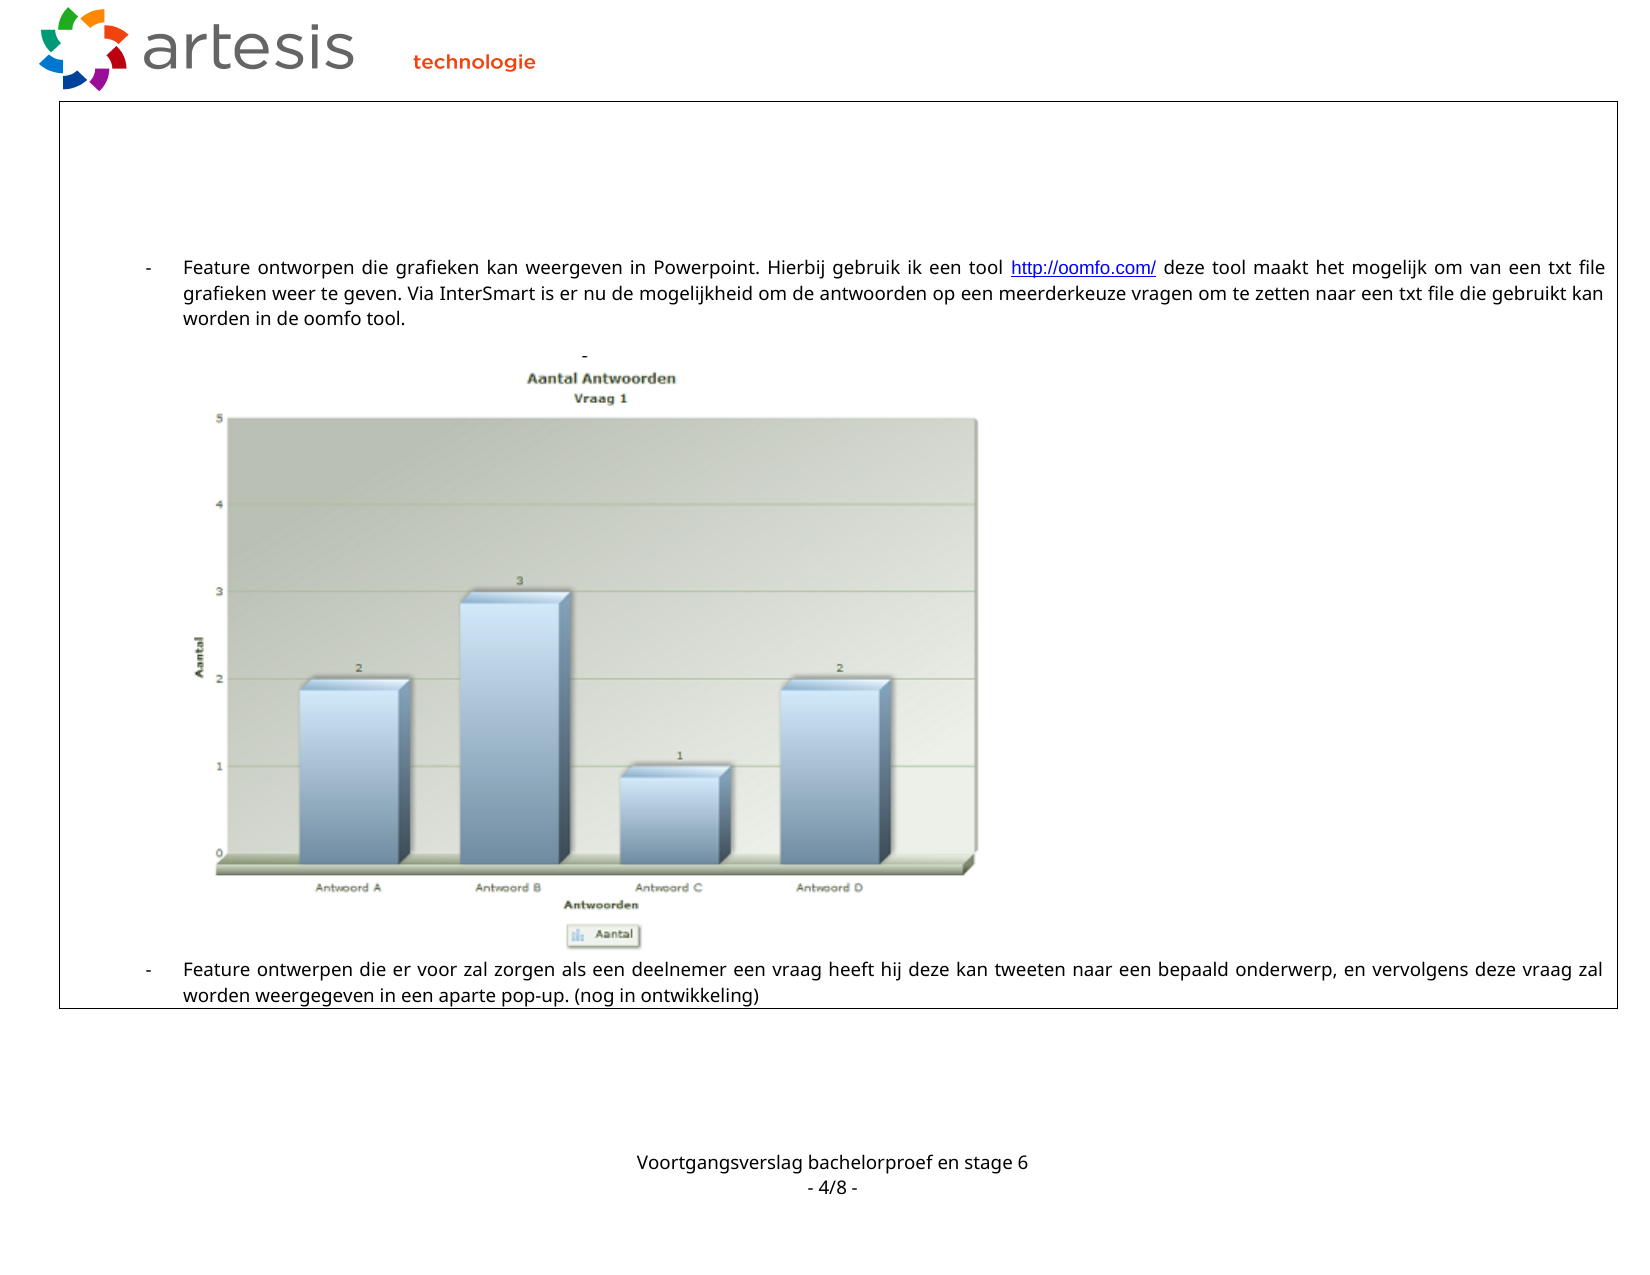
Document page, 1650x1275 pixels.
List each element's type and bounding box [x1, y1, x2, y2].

picture [33, 3, 544, 97]
picture [182, 356, 991, 957]
table_cell [60, 102, 1617, 1008]
